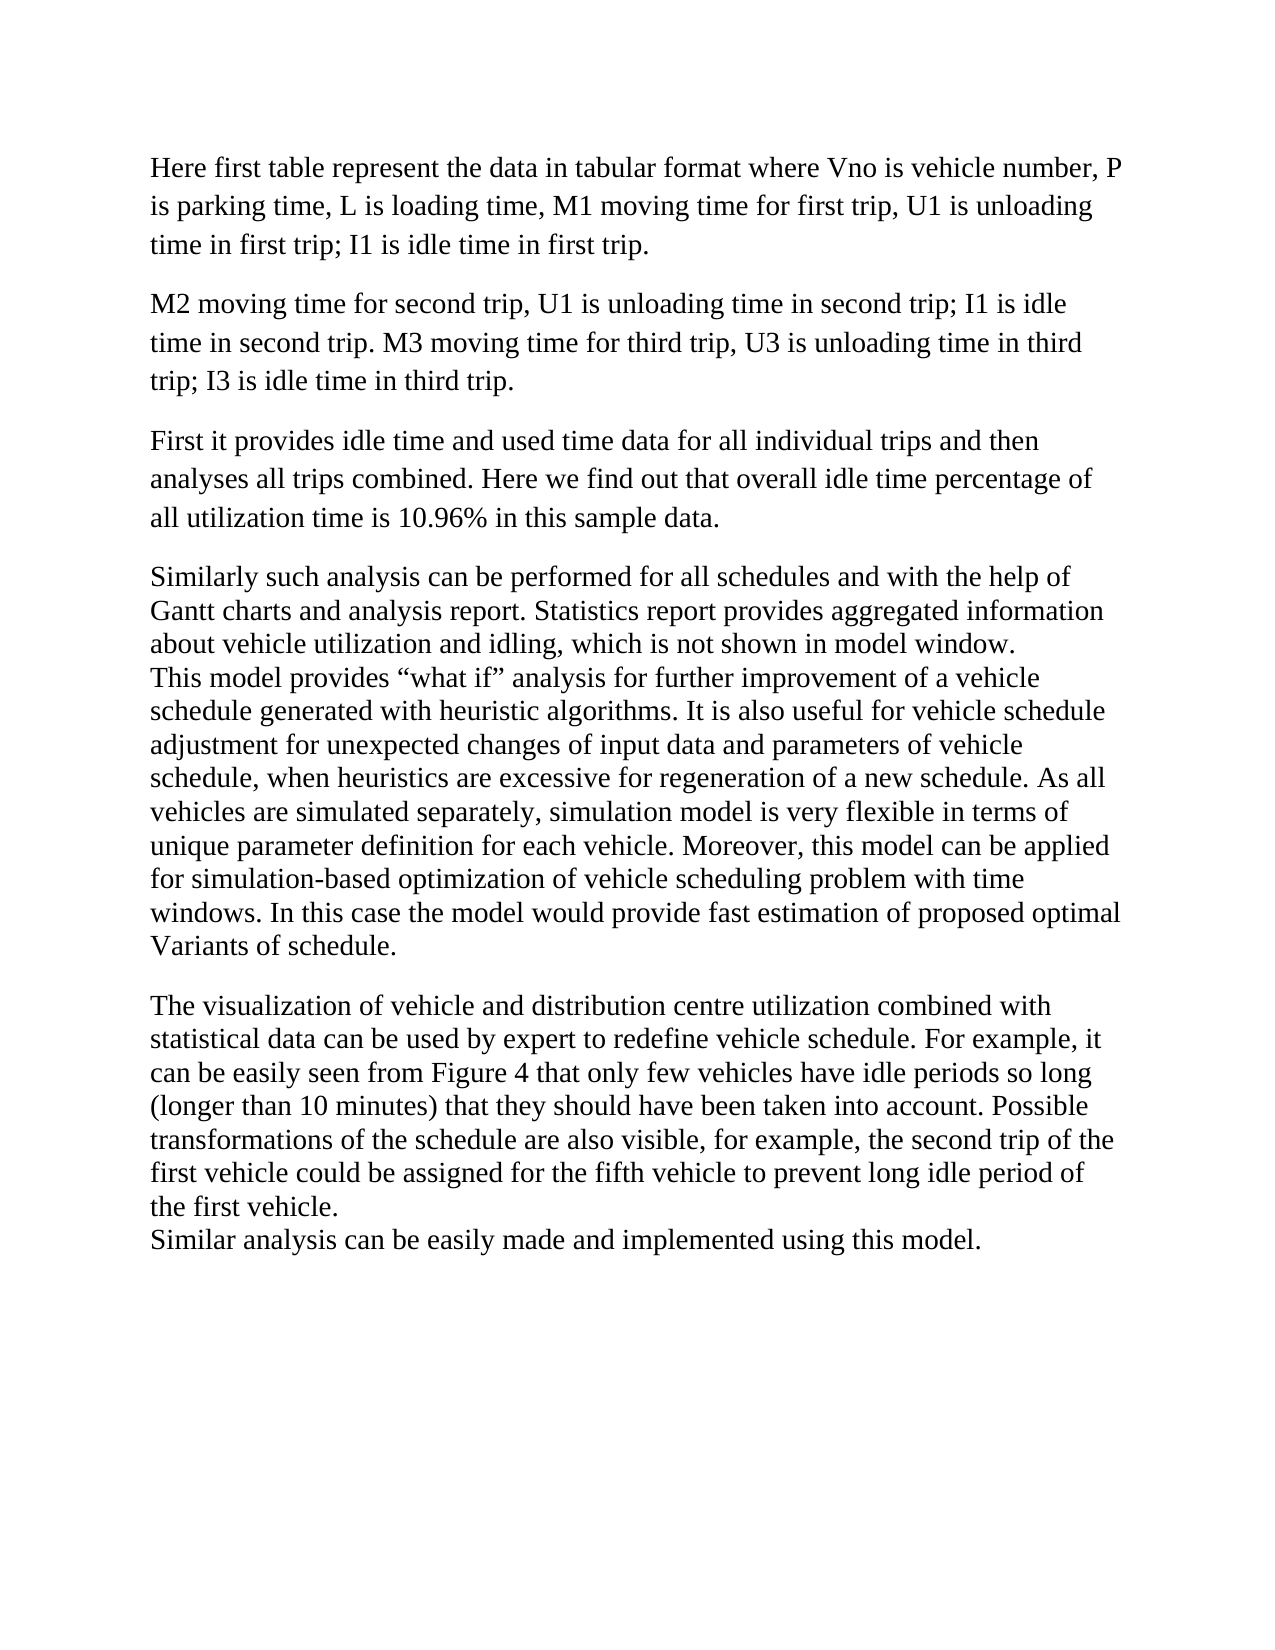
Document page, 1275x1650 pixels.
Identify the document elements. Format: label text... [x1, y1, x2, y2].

text Similar analysis can be easily made and implemented using this model. [150, 1222, 1125, 1256]
text Here first table represent the data in tabular format where Vno is vehicle number, P is parking time, L is loading time, M1 moving time for first trip, U1 is unloading time in first trip; I1 is idle time in first trip. [150, 150, 1125, 261]
text Similarly such analysis can be performed for all schedules and with the help of Gantt charts and analysis report. Statistics report provides aggregated information about vehicle utilization and idling, which is not shown in model window. [150, 559, 1125, 660]
text First it provides idle time and used time data for all individual trips and then analyses all trips combined. Here we find out that overall idle time percentage of all utilization time is 10.96% in this sample data. [150, 423, 1125, 533]
text This model provides “what if” analysis for further improvement of a vehicle schedule generated with heuristic algorithms. It is also useful for vehicle schedule adjustment for unexpected changes of input data and parameters of vehicle schedule, when heuristics are excessive for regeneration of a new schedule. As all vehicles are simulated separately, simulation model is very flexible in terms of unique parameter definition for each vehicle. Moreover, this model can be applied for simulation-based optimization of vehicle scheduling problem with time windows. In this case the model would provide fast estimation of proposed optimal [150, 660, 1125, 928]
text Variants of schedule. [150, 928, 1125, 962]
text M2 moving time for second trip, U1 is unloading time in second trip; I1 is idle time in second trip. M3 moving time for third trip, U3 is unloading time in third trip; I3 is idle time in third trip. [150, 286, 1125, 397]
text The visualization of vehicle and distribution centre utilization combined with statistical data can be used by expert to redefine vehicle schedule. For example, it can be easily seen from Figure 4 that only few vehicles have idle periods so long (longer than 10 minutes) that they should have been taken into account. Possible transformations of the schedule are also visible, for example, the second trip of the first vehicle could be assigned for the fifth vehicle to prevent long idle period of the first vehicle. [150, 988, 1125, 1222]
